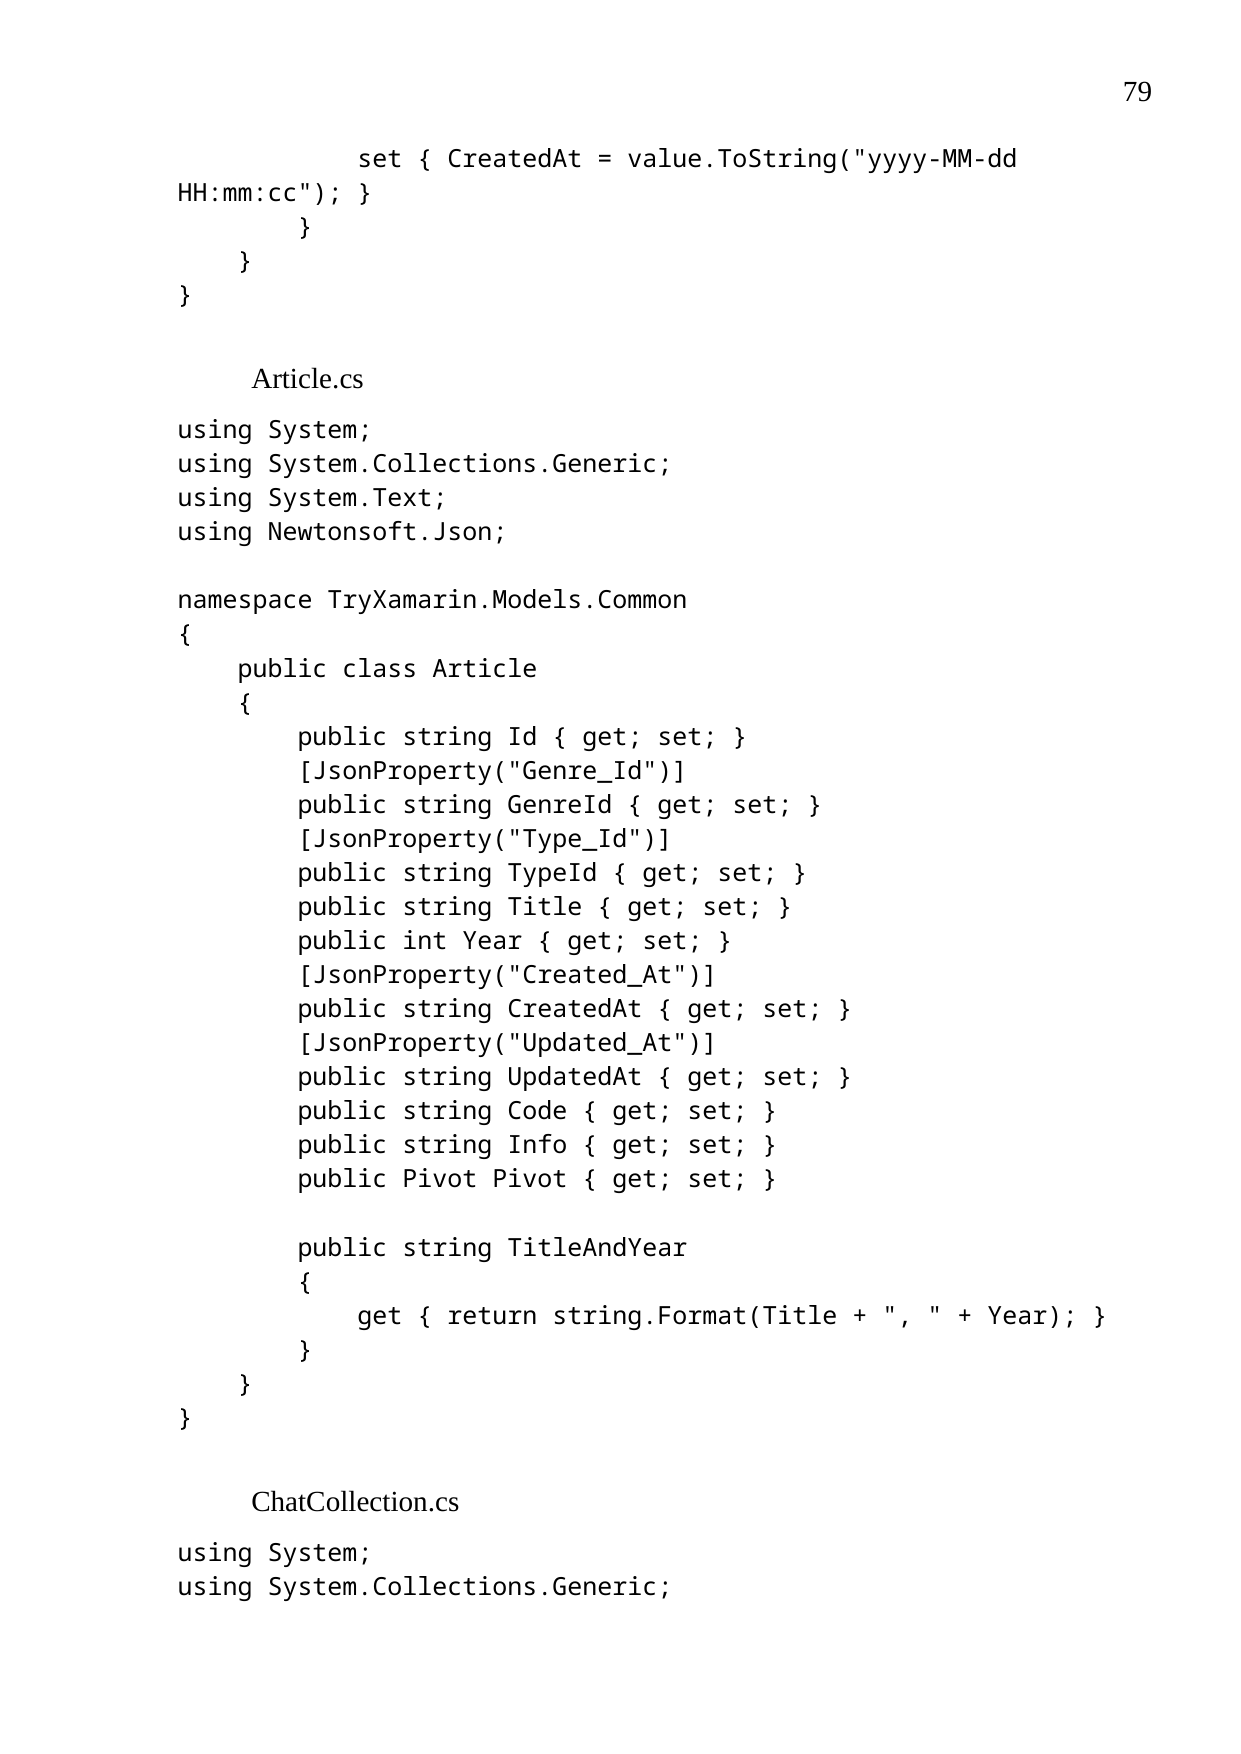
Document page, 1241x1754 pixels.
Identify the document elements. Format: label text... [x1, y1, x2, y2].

text [JsonProperty("Created_At")] [177, 957, 1152, 991]
text public int Year { get; set; } [177, 923, 1152, 957]
text public class Article [177, 650, 1152, 684]
text using System.Collections.Generic; [177, 1568, 1152, 1602]
text using System; [177, 412, 1152, 446]
text } [177, 209, 1152, 243]
text } [177, 1331, 1152, 1366]
text public string Code { get; set; } [177, 1093, 1152, 1127]
text } [177, 1366, 1152, 1399]
text [JsonProperty("Type_Id")] [177, 821, 1152, 854]
text } [177, 243, 1152, 277]
text using Newtonsoft.Json; [177, 514, 1152, 548]
text public string Info { get; set; } [177, 1127, 1152, 1161]
text public string Id { get; set; } [177, 718, 1152, 752]
text [JsonProperty("Genre_Id")] [177, 752, 1152, 786]
text [JsonProperty("Updated_At")] [177, 1025, 1152, 1059]
text public string Title { get; set; } [177, 889, 1152, 923]
text ChatCollection.cs [177, 1484, 1152, 1517]
text using System.Text; [177, 480, 1152, 514]
text { [177, 684, 1152, 718]
text public string GenreId { get; set; } [177, 786, 1152, 821]
text public Pivot Pivot { get; set; } [177, 1161, 1152, 1195]
text using System.Collections.Generic; [177, 446, 1152, 480]
text namespace TryXamarin.Models.Common [177, 582, 1152, 616]
text get { return string.Format(Title + ", " + Year); } [177, 1297, 1152, 1331]
text public string TypeId { get; set; } [177, 854, 1152, 889]
text } [177, 1399, 1152, 1434]
text public string CreatedAt { get; set; } [177, 991, 1152, 1025]
text public string TitleAndYear [177, 1229, 1152, 1263]
text using System; [177, 1534, 1152, 1568]
text { [177, 1263, 1152, 1297]
text set { CreatedAt = value.ToString("yyyy-MM-dd HH:mm:cc"); } [177, 141, 1152, 209]
text { [177, 616, 1152, 650]
text Article.cs [177, 361, 1152, 395]
text public string UpdatedAt { get; set; } [177, 1059, 1152, 1093]
text } [177, 277, 1152, 311]
